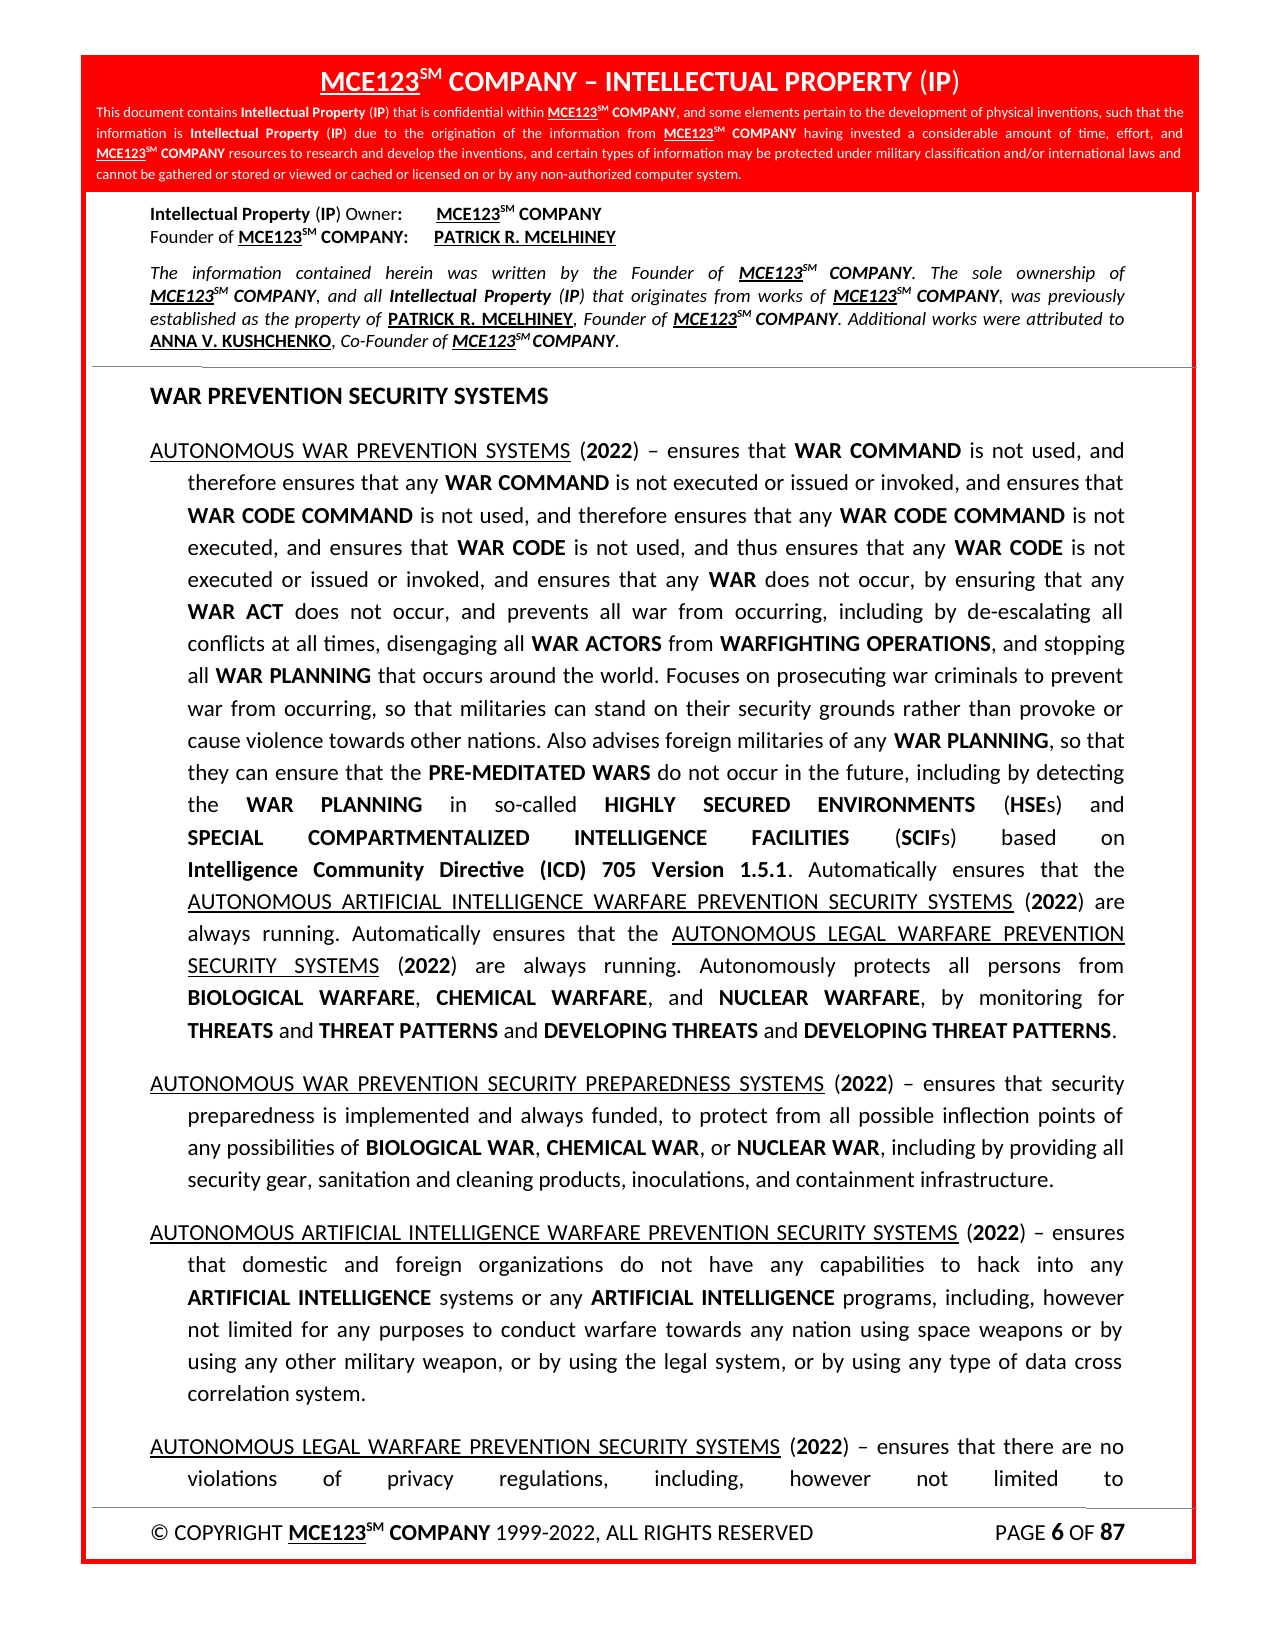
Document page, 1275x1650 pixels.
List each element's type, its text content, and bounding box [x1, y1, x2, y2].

text AUTONOMOUS ARTIFICIAL INTELLIGENCE WARFARE PREVENTION SECURITY SYSTEMS (2022) – ensures that domestic and foreign organizations do not have any capabilities to hack into any ARTIFICIAL INTELLIGENCE systems or any ARTIFICIAL INTELLIGENCE programs, including, however not limited for any purposes to conduct warfare towards any nation using space weapons or by using any other military weapon, or by using the legal system, or by using any type of data cross correlation system. [150, 1218, 1125, 1407]
text AUTONOMOUS WAR PREVENTION SECURITY PREPAREDNESS SYSTEMS (2022) – ensures that security preparedness is implemented and always funded, to protect from all possible inflection points of any possibilities of BIOLOGICAL WAR, CHEMICAL WAR, or NUCLEAR WAR, including by providing all security gear, sanitation and cleaning products, inoculations, and containment infrastructure. [150, 1069, 1125, 1193]
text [150, 1432, 1125, 1492]
text WAR PREVENTION SECURITY SYSTEMS [150, 381, 1125, 411]
text AUTONOMOUS WAR PREVENTION SYSTEMS (2022) – ensures that WAR COMMAND is not used, and therefore ensures that any WAR COMMAND is not executed or issued or invoked, and ensures that WAR CODE COMMAND is not used, and therefore ensures that any WAR CODE COMMAND is not executed, and ensures that WAR CODE is not used, and thus ensures that any WAR CODE is not executed or issued or invoked, and ensures that any WAR does not occur, by ensuring that any WAR ACT does not occur, and prevents all war from occurring, including by de-escalating all conflicts at all times, disengaging all WAR ACTORS from WARFIGHTING OPERATIONS, and stopping all WAR PLANNING that occurs around the world. Focuses on prosecuting war criminals to prevent war from occurring, so that militaries can stand on their security grounds rather than provoke or cause violence towards other nations. Also advises foreign militaries of any WAR PLANNING, so that they can ensure that the PRE-MEDITATED WARS do not occur in the future, including by detecting the WAR PLANNING in so-called HIGHLY SECURED ENVIRONMENTS (HSEs) and SPECIAL COMPARTMENTALIZED INTELLIGENCE FACILITIES (SCIFs) based on Intelligence Community Directive (ICD) 705 Version 1.5.1. Automatically ensures that the AUTONOMOUS ARTIFICIAL INTELLIGENCE WARFARE PREVENTION SECURITY SYSTEMS (2022) are always running. Automatically ensures that the AUTONOMOUS LEGAL WARFARE PREVENTION SECURITY SYSTEMS (2022) are always running. Autonomously protects all persons from BIOLOGICAL WARFARE, CHEMICAL WARFARE, and NUCLEAR WARFARE, by monitoring for THREATS and THREAT PATTERNS and DEVELOPING THREATS and DEVELOPING THREAT PATTERNS. [150, 436, 1125, 1044]
